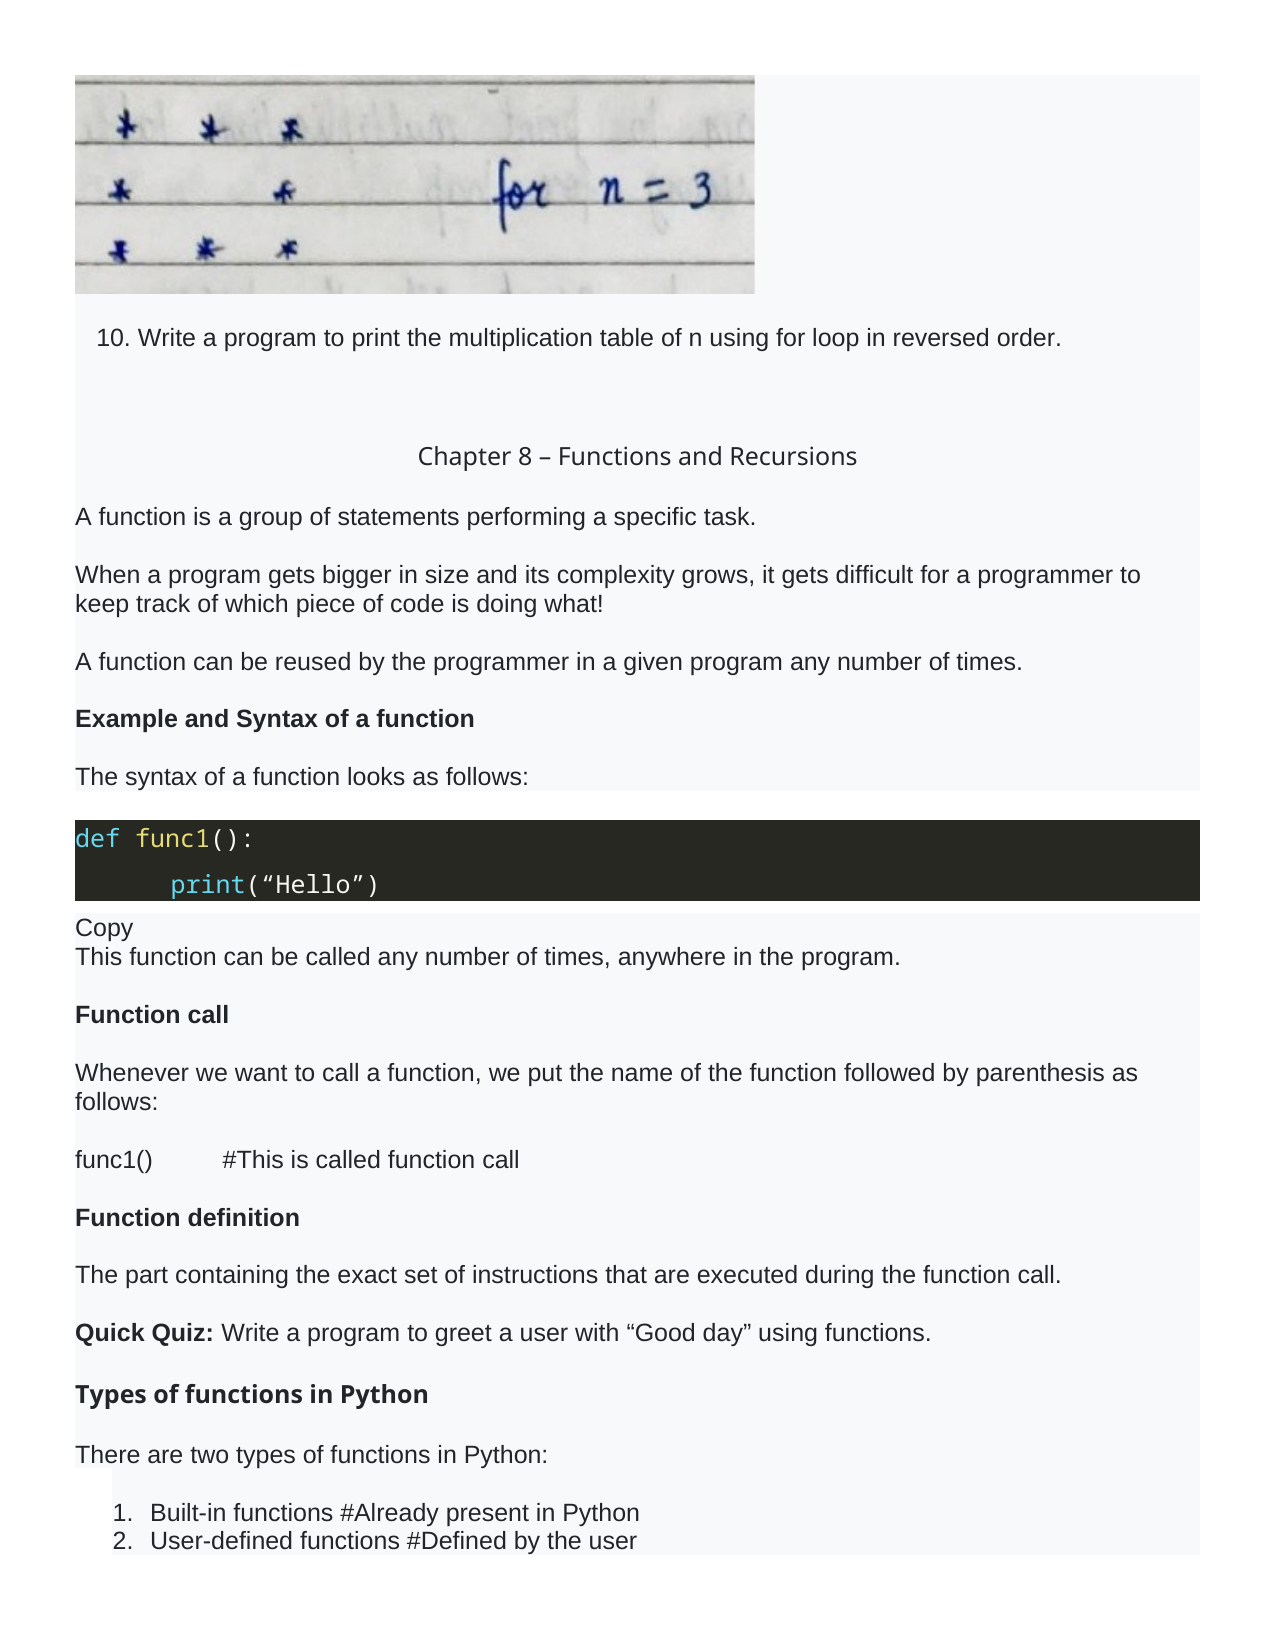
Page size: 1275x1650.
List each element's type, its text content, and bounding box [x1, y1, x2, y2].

text Quick Quiz: Write a program to greet a user with “Good day” using functions. [75, 1318, 1200, 1347]
list Built-in functions #Already present in Python [112, 1497, 1200, 1526]
text Function definition [75, 1203, 1200, 1231]
list User-defined functions #Defined by the user [112, 1526, 1200, 1555]
text def func1(): [75, 820, 1200, 854]
text Copy [75, 913, 1200, 942]
text func1() #This is called function call [75, 1145, 1200, 1173]
text A function can be reused by the programmer in a given program any number of times. [75, 647, 1200, 675]
picture [75, 75, 755, 294]
text There are two types of functions in Python: [75, 1439, 1200, 1468]
text A function is a group of statements performing a specific task. [75, 502, 1200, 531]
text The part containing the exact set of instructions that are executed during the function call. [75, 1261, 1200, 1289]
text Types of functions in Python [75, 1376, 1200, 1410]
text 10. Write a program to print the multiplication table of n using for loop in reversed order. [75, 323, 1200, 352]
text Whenever we want to call a function, we put the name of the function followed by parenthesis as follows: [75, 1058, 1200, 1116]
text This function can be called any number of times, anywhere in the program. [75, 942, 1200, 971]
text Example and Syntax of a function [75, 704, 1200, 733]
text Chapter 8 – Functions and Recursions [75, 439, 1200, 473]
text When a program gets bigger in size and its complexity grows, it gets difficult for a programmer to keep track of which piece of code is doing what! [75, 560, 1200, 617]
text print(“Hello”) [75, 867, 1200, 901]
text Function call [75, 1000, 1200, 1029]
text The syntax of a function looks as follows: [75, 762, 1200, 791]
